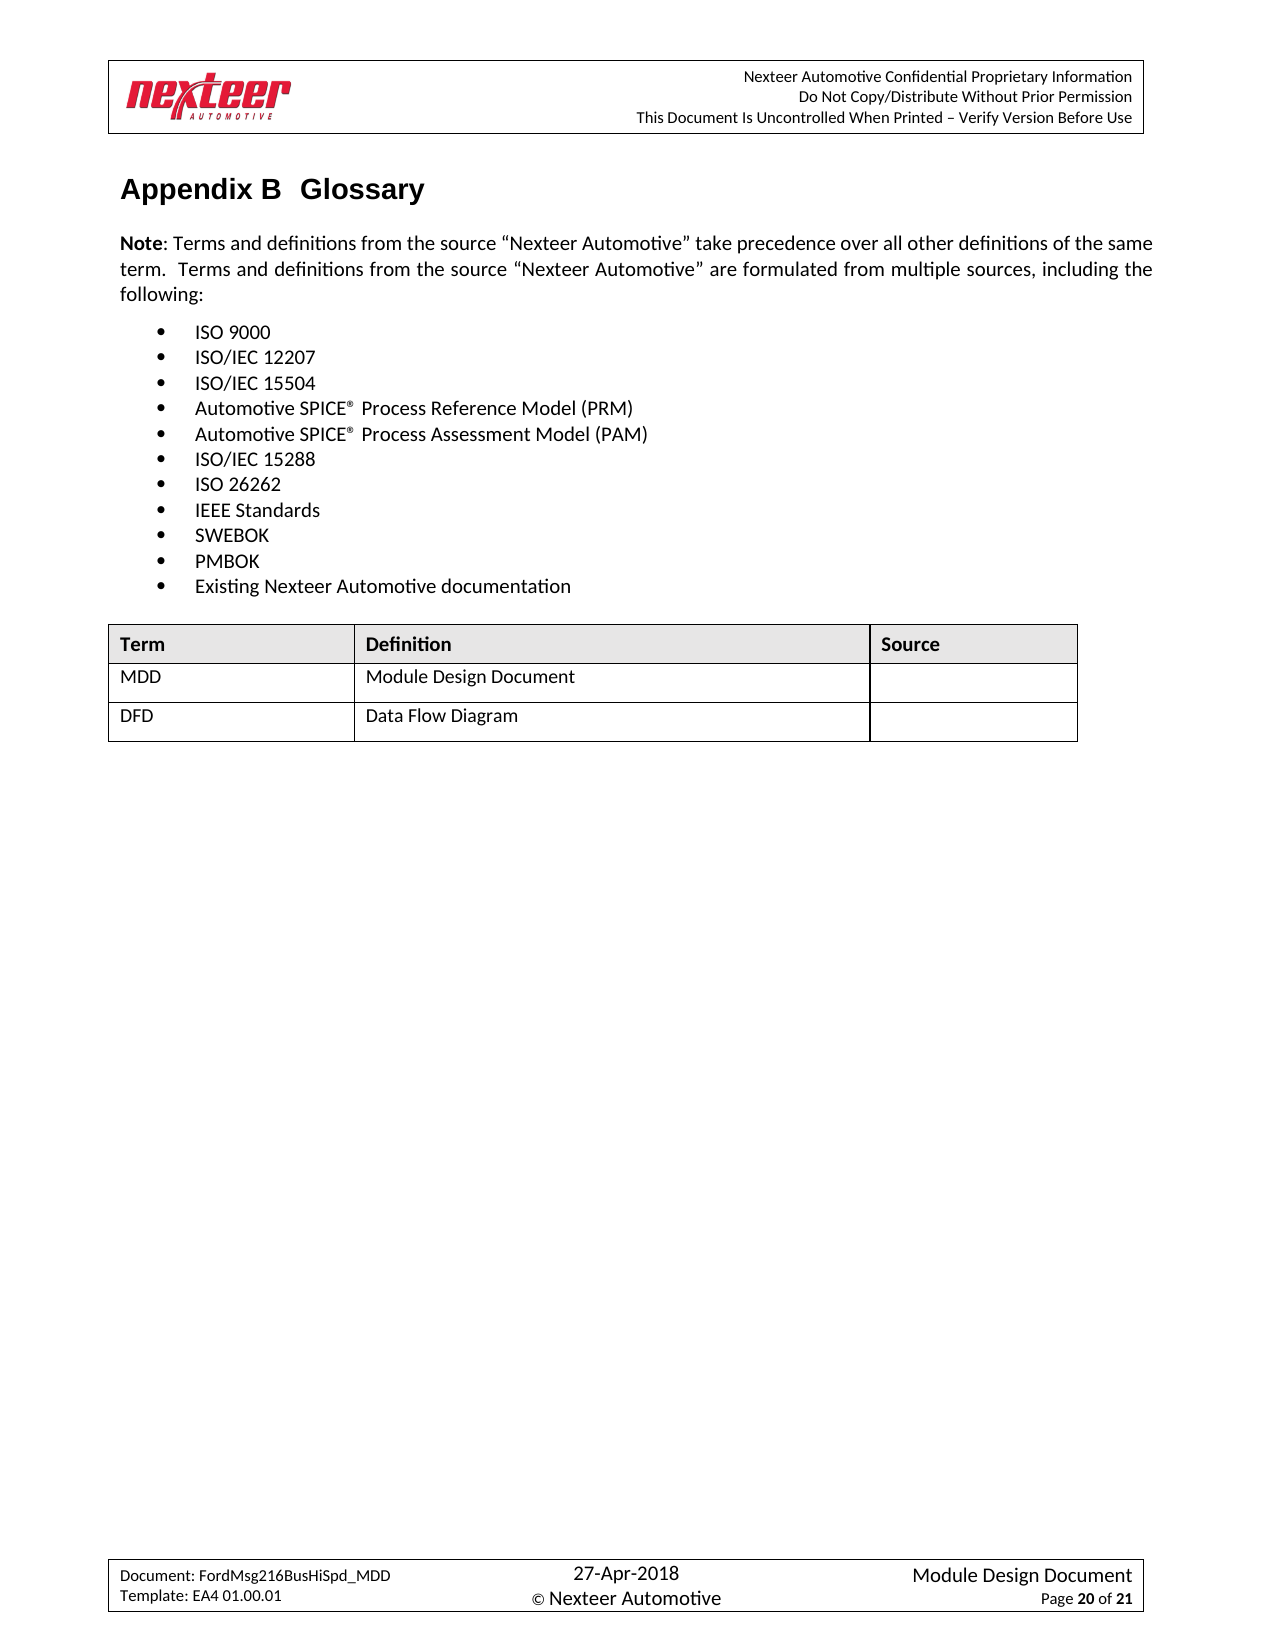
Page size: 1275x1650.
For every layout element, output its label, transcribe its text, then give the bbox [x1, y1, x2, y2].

table_header Source [871, 625, 1077, 663]
list ISO 26262 [157, 472, 1155, 497]
subtitle Glossary [120, 172, 1155, 205]
list Automotive SPICE® Process Reference Model (PRM) [157, 395, 1155, 421]
list ISO/IEC 15504 [157, 370, 1155, 395]
list Automotive SPICE® Process Assessment Model (PAM) [157, 421, 1155, 446]
text Note: Terms and definitions from the source “Nexteer Automotive” take precedence over all other definitions of the same term. Terms and definitions from the source “Nexteer Automotive” are formulated from multiple sources, including the following: [120, 230, 1155, 307]
table_header Definition [355, 625, 869, 663]
list PMBOK [157, 548, 1155, 573]
picture [120, 61, 295, 133]
list SWEBOK [157, 522, 1155, 548]
list Existing Nexteer Automotive documentation [157, 573, 1155, 599]
table_cell [871, 703, 1077, 741]
list ISO/IEC 12207 [157, 344, 1155, 370]
table_cell Data Flow Diagram [355, 703, 869, 741]
table_cell DFD [109, 703, 354, 741]
list ISO/IEC 15288 [157, 446, 1155, 472]
list IEEE Standards [157, 497, 1155, 522]
table_cell Module Design Document [355, 664, 869, 702]
list ISO 9000 [157, 319, 1155, 344]
table_cell [871, 664, 1077, 702]
table_header Term [109, 625, 354, 663]
table_cell MDD [109, 664, 354, 702]
